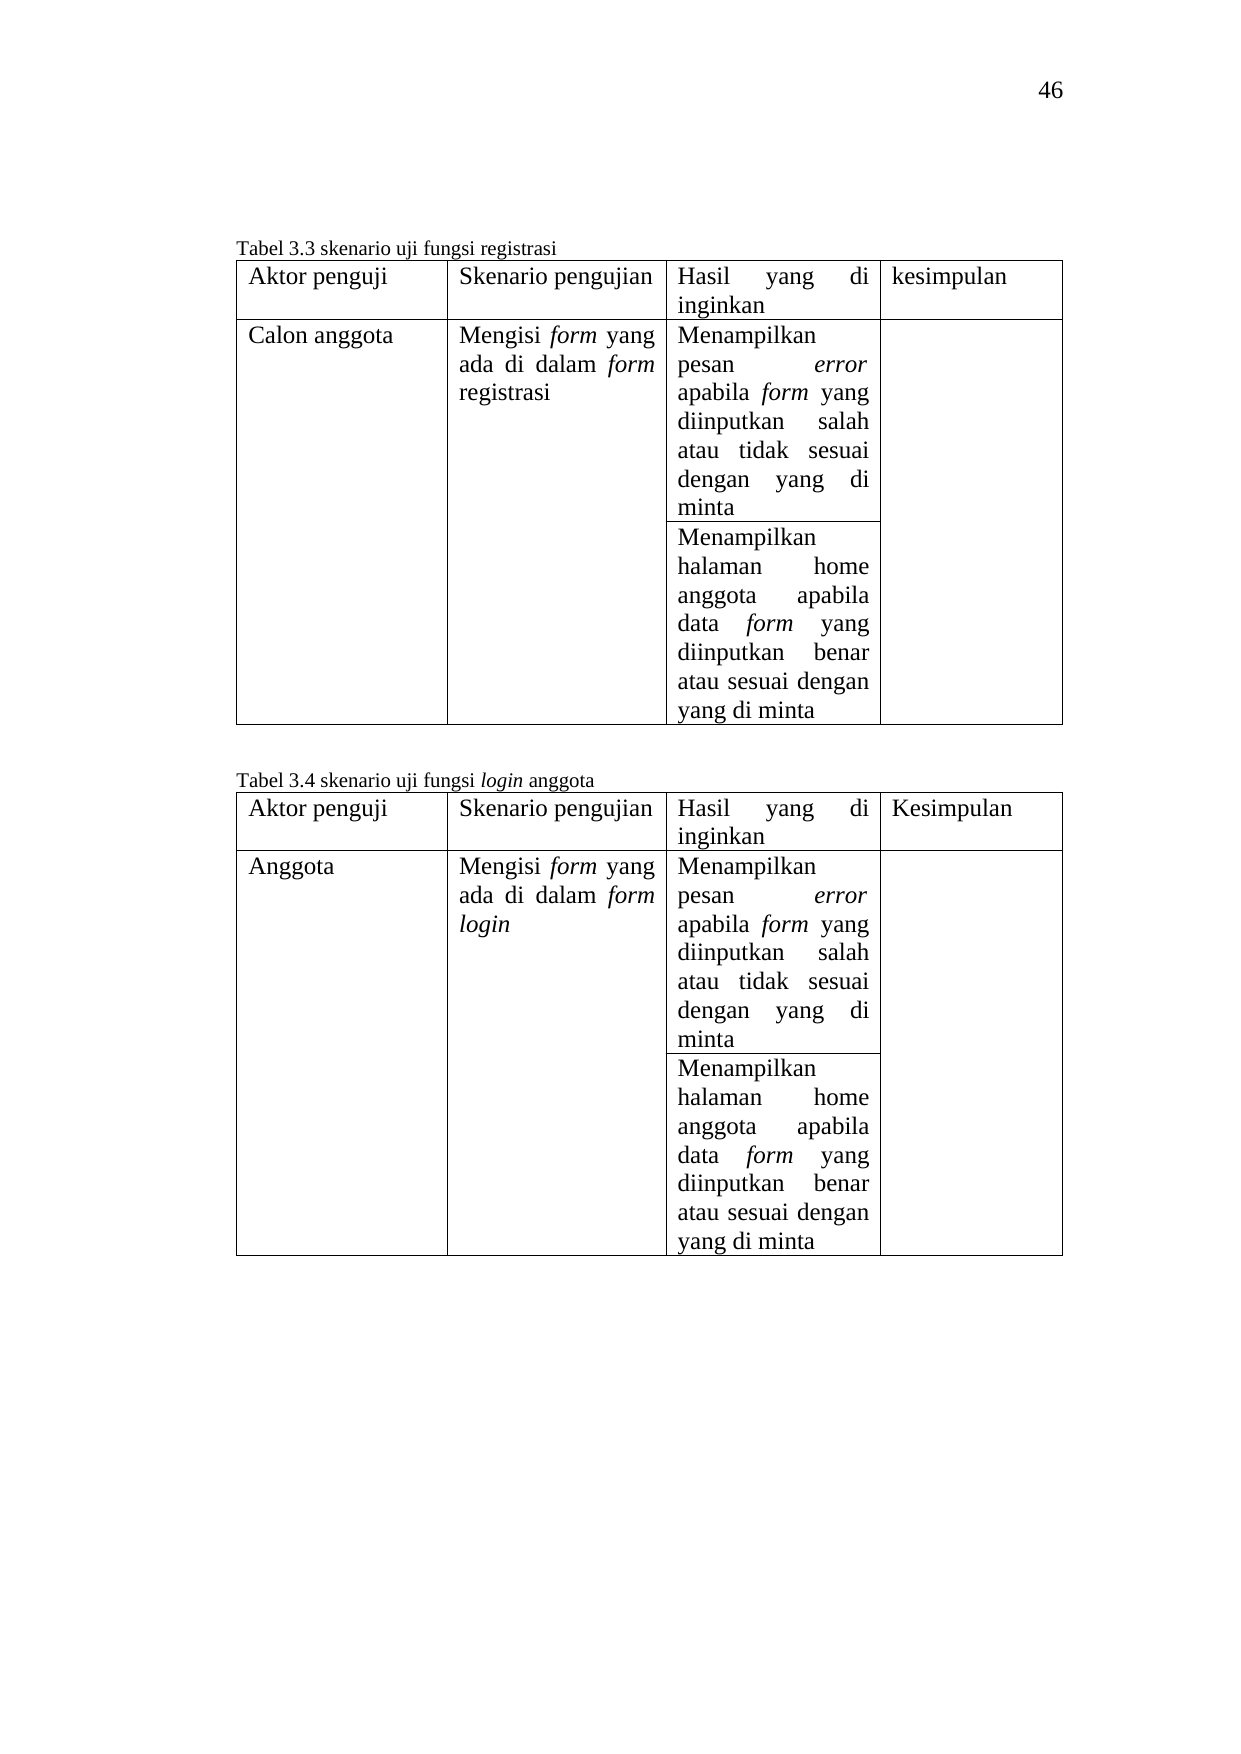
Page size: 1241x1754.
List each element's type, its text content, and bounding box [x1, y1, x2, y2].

text Tabel 3.3 skenario uji fungsi registrasi [236, 236, 1063, 260]
table_cell [881, 320, 1062, 723]
table_cell Calon anggota [237, 320, 447, 723]
table_cell Menampilkan halaman home anggota apabila data form yang diinputkan benar atau sesuai dengan yang di minta [667, 522, 880, 723]
table_header Kesimpulan [881, 793, 1062, 850]
table_cell [881, 851, 1062, 1255]
table_header Hasil yang di inginkan [667, 793, 880, 850]
table_cell Mengisi form yang ada di dalam form login [448, 851, 666, 1255]
text Tabel 3.4 skenario uji fungsi login anggota [236, 768, 1063, 792]
table_header Hasil yang di inginkan [667, 261, 880, 319]
table_header Aktor penguji [237, 261, 447, 319]
table_cell Anggota [237, 851, 447, 1255]
table_cell Menampilkan pesan error apabila form yang diinputkan salah atau tidak sesuai dengan yang di minta [667, 320, 880, 521]
table_cell Menampilkan pesan error apabila form yang diinputkan salah atau tidak sesuai dengan yang di minta [667, 851, 880, 1052]
table_header Skenario pengujian [448, 793, 666, 850]
table_header Aktor penguji [237, 793, 447, 850]
table_header Skenario pengujian [448, 261, 666, 319]
table_cell Menampilkan halaman home anggota apabila data form yang diinputkan benar atau sesuai dengan yang di minta [667, 1054, 880, 1255]
table_header kesimpulan [881, 261, 1062, 319]
table_cell Mengisi form yang ada di dalam form registrasi [448, 320, 666, 723]
